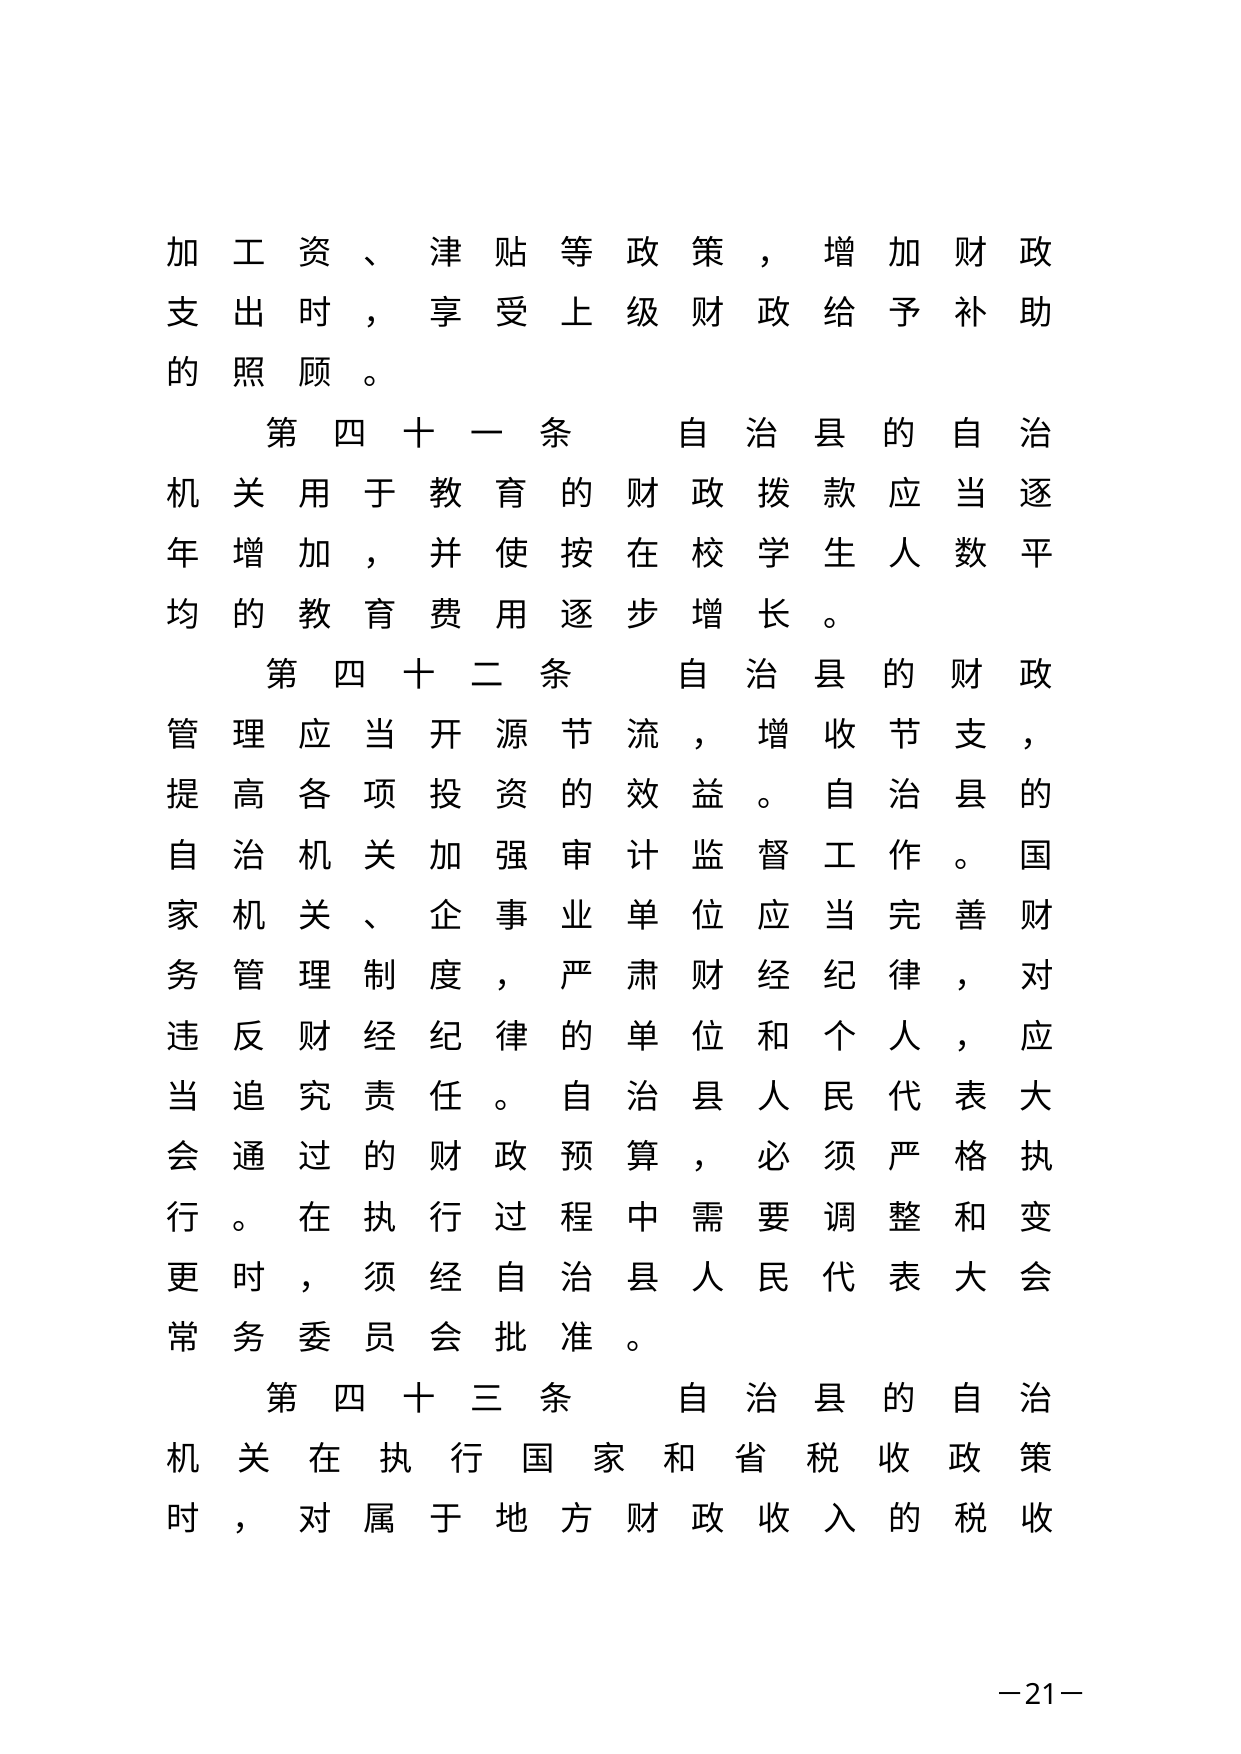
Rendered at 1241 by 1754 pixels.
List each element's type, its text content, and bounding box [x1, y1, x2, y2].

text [167, 1365, 1085, 1546]
text 第四十二条 自治县的财政管理应当开源节流，增收节支，提高各项投资的效益。自治县的自治机关加强审计监督工作。国家机关、企事业单位应当完善财务管理制度，严肃财经纪律，对违反财经纪律的单位和个人，应当追究责任。自治县人民代表大会通过的财政预算，必须严格执行。在执行过程中需要调整和变更时，须经自治县人民代表大会常务委员会批准。 [167, 642, 1085, 1365]
text 第四十一条 自治县的自治机关用于教育的财政拨款应当逐年增加，并使按在校学生人数平均的教育费用逐步增长。 [167, 400, 1085, 642]
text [167, 219, 1085, 400]
